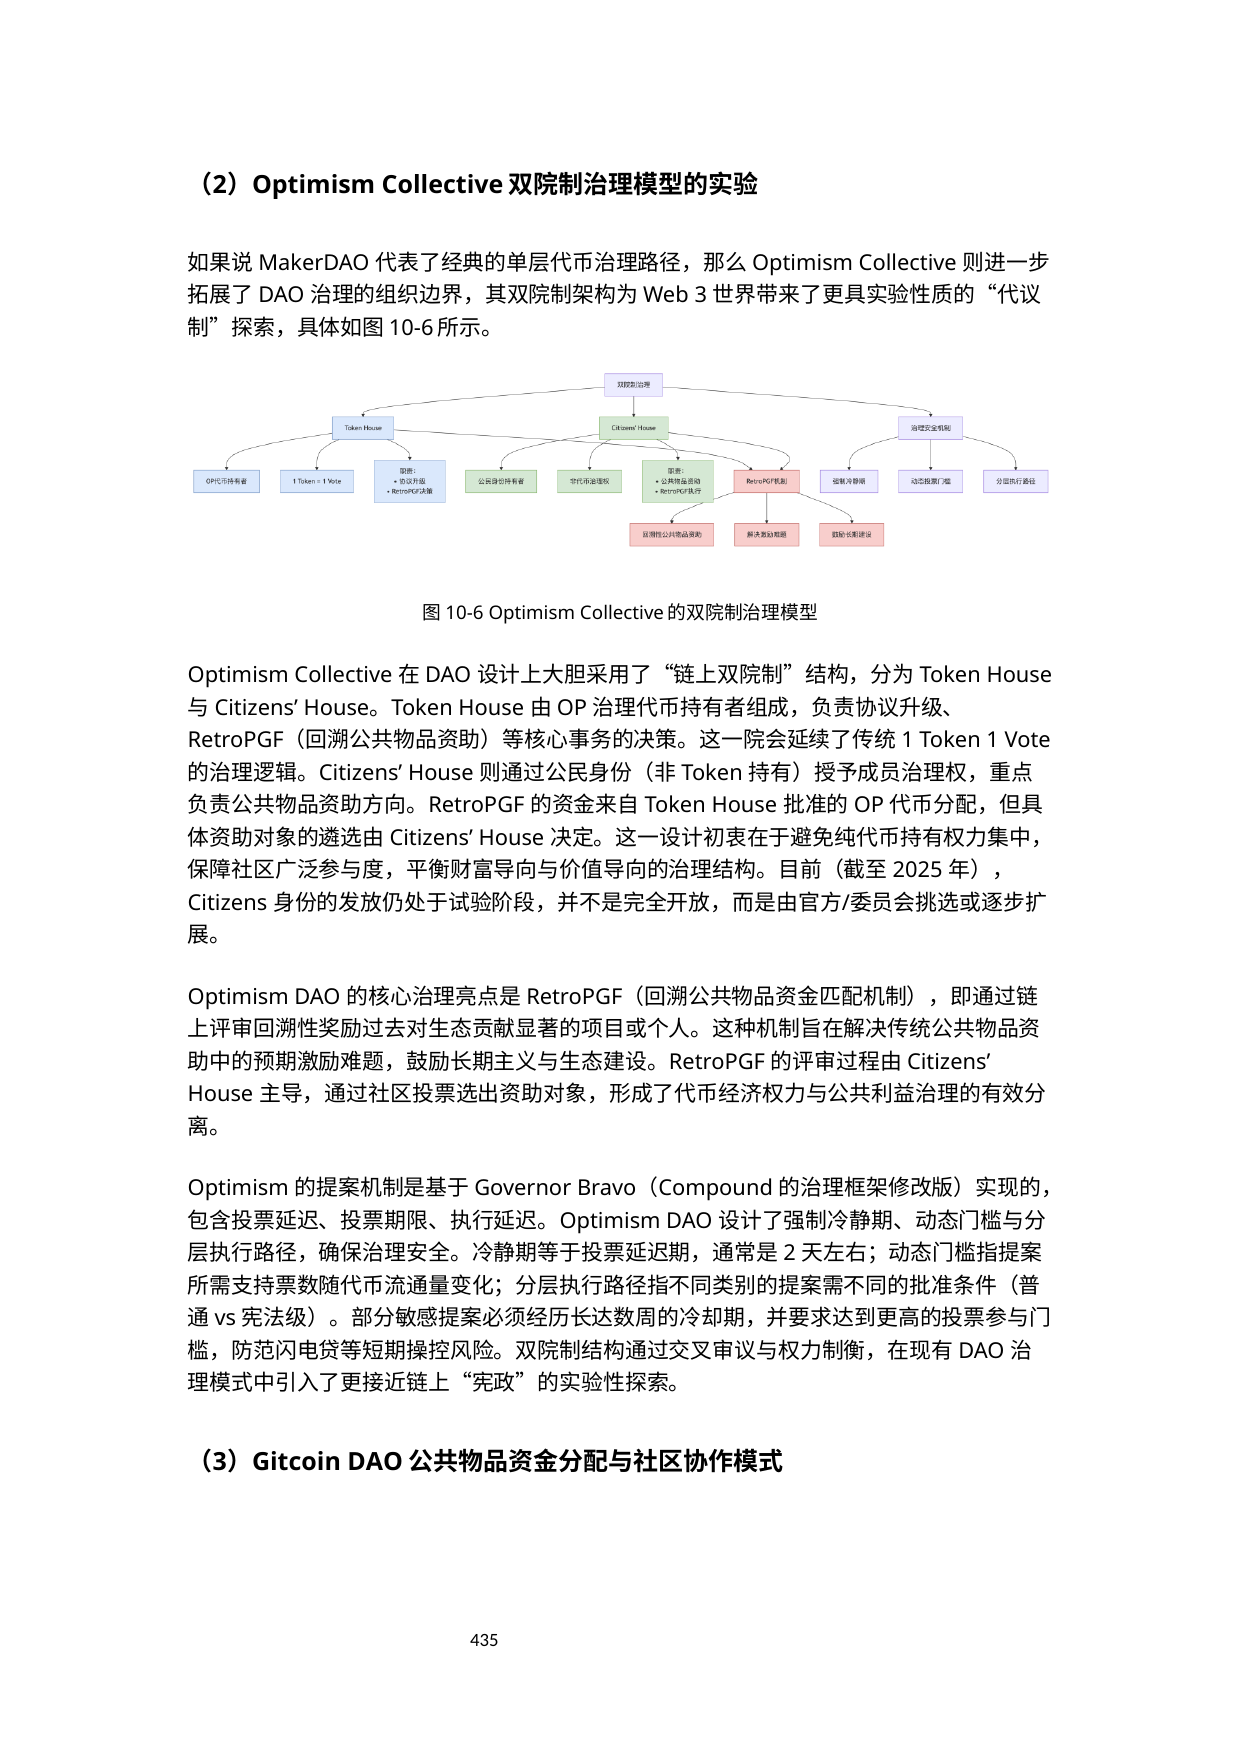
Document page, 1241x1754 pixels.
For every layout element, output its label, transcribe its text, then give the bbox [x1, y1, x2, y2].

text 如果说 MakerDAO 代表了经典的单层代币治理路径，那么 Optimism Collective 则进一步拓展了 DAO 治理的组织边界，其双院制架构为 Web 3 世界带来了更具实验性质的“代议制”探索，具体如图10-6所示。 [187, 244, 1053, 342]
text Optimism DAO 的核心治理亮点是 RetroPGF（回溯公共物品资金匹配机制），即通过链上评审回溯性奖励过去对生态贡献显著的项目或个人。这种机制旨在解决传统公共物品资助中的预期激励难题，鼓励长期主义与生态建设。RetroPGF 的评审过程由 Citizens’ House 主导，通过社区投票选出资助对象，形成了代币经济权力与公共利益治理的有效分离。 [187, 978, 1053, 1141]
subtitle （3）Gitcoin DAO公共物品资金分配与社区协作模式 [187, 1427, 1053, 1492]
picture [190, 370, 1051, 549]
subtitle （2）Optimism Collective双院制治理模型的实验 [187, 150, 1053, 215]
text Optimism 的提案机制是基于 Governor Bravo（Compound 的治理框架修改版）实现的，包含投票延迟、投票期限、执行延迟。Optimism DAO 设计了强制冷静期、动态门槛与分层执行路径，确保治理安全。冷静期等于投票延迟期，通常是 2 天左右；动态门槛指提案所需支持票数随代币流通量变化；分层执行路径指不同类别的提案需不同的批准条件（普通 vs 宪法级）。部分敏感提案必须经历长达数周的冷却期，并要求达到更高的投票参与门槛，防范闪电贷等短期操控风险。双院制结构通过交叉审议与权力制衡，在现有 DAO 治理模式中引入了更接近链上“宪政”的实验性探索。 [187, 1170, 1053, 1397]
text 图10-6 Optimism Collective的双院制治理模型 [187, 595, 1053, 627]
text Optimism Collective 在 DAO 设计上大胆采用了“链上双院制”结构，分为 Token House 与 Citizens’ House。Token House 由 OP 治理代币持有者组成，负责协议升级、RetroPGF（回溯公共物品资助）等核心事务的决策。这一院会延续了传统 1 Token 1 Vote 的治理逻辑。Citizens’ House 则通过公民身份（非 Token 持有）授予成员治理权，重点负责公共物品资助方向。RetroPGF 的资金来自 Token House 批准的 OP 代币分配，但具体资助对象的遴选由 Citizens’ House 决定。这一设计初衷在于避免纯代币持有权力集中，保障社区广泛参与度，平衡财富导向与价值导向的治理结构。目前（截至 2025 年），Citizens 身份的发放仍处于试验阶段，并不是完全开放，而是由官方/委员会挑选或逐步扩展。 [187, 657, 1053, 949]
